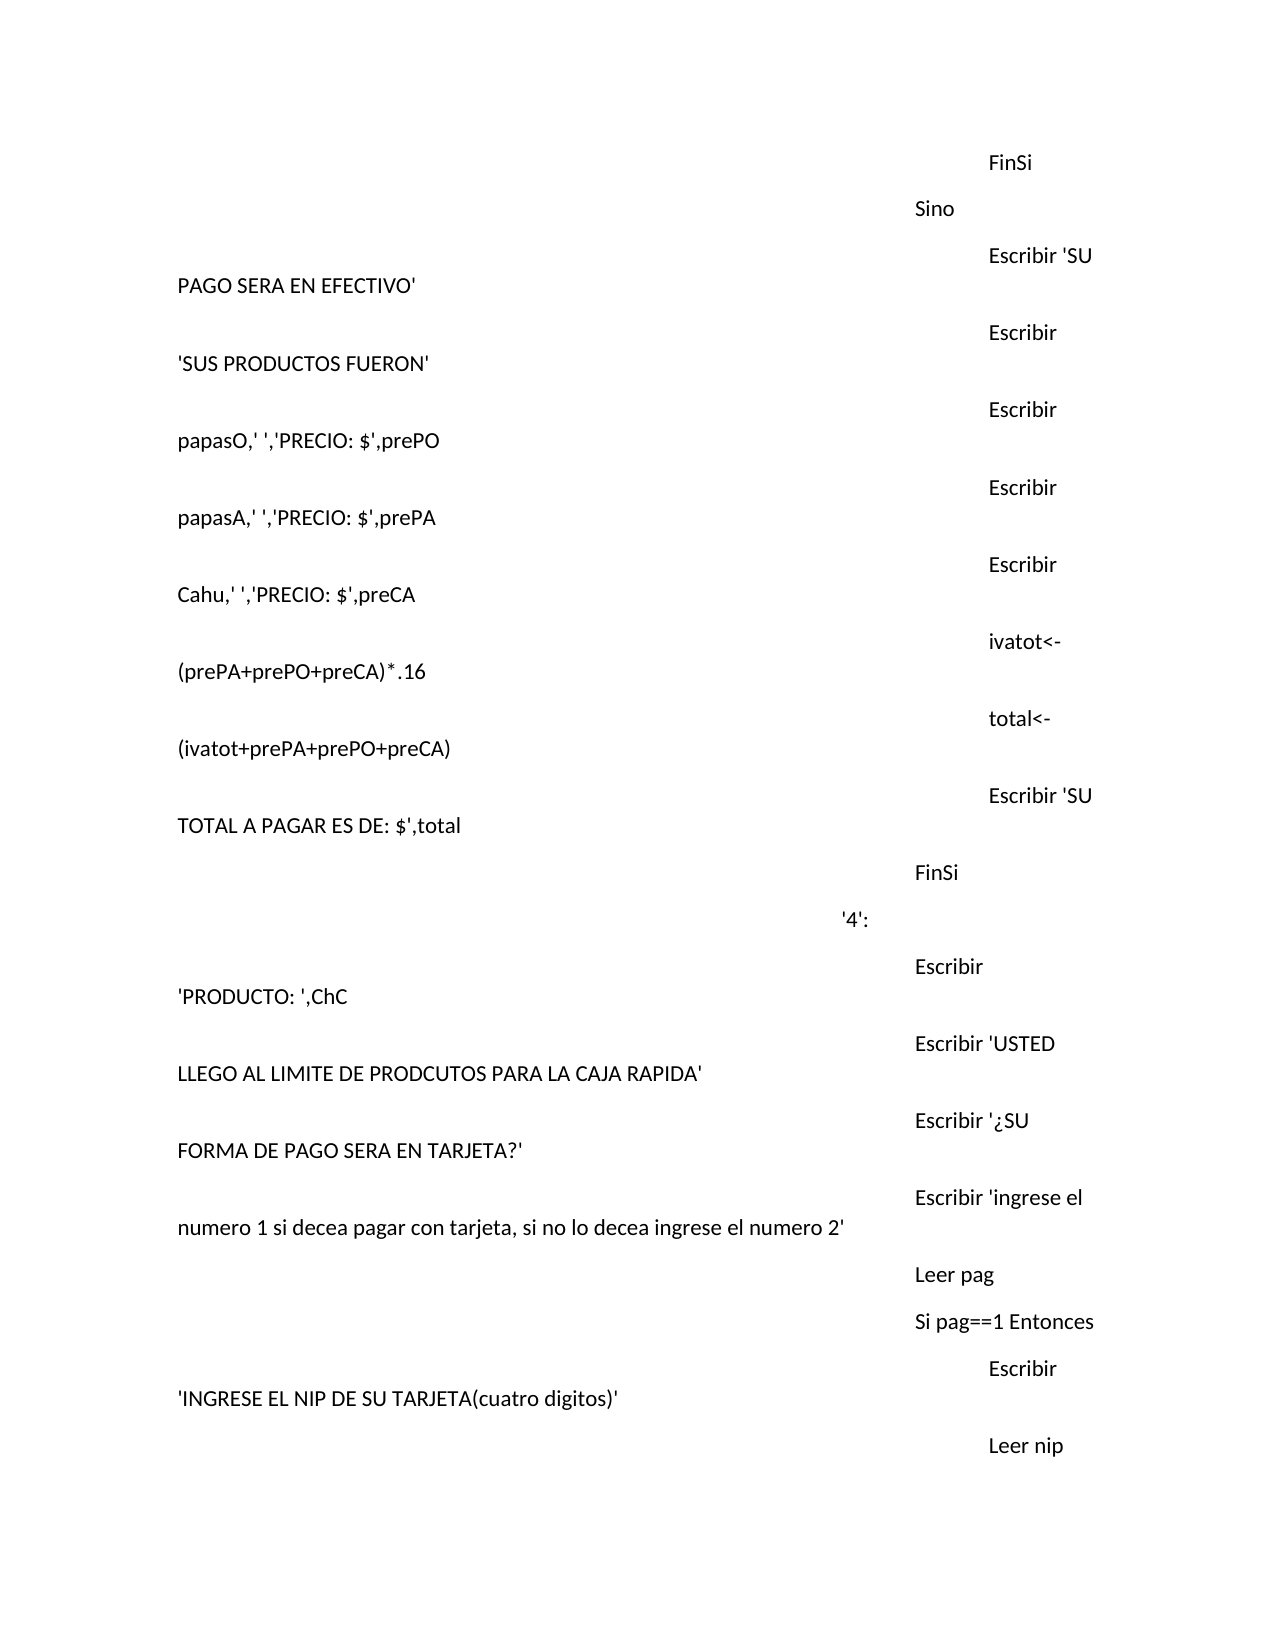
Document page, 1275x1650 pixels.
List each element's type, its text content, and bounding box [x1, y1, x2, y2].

text Escribir 'ingrese el numero 1 si decea pagar con tarjeta, si no lo decea ingrese el numero 2' [177, 1183, 1098, 1241]
text Escribir 'INGRESE EL NIP DE SU TARJETA(cuatro digitos)' [177, 1354, 1098, 1412]
text Sino [177, 194, 1098, 222]
text '4': [177, 905, 1098, 933]
text Escribir '¿SU FORMA DE PAGO SERA EN TARJETA?' [177, 1106, 1098, 1164]
text Escribir 'USTED LLEGO AL LIMITE DE PRODCUTOS PARA LA CAJA RAPIDA' [177, 1029, 1098, 1087]
text total<-(ivatot+prePA+prePO+preCA) [177, 704, 1098, 762]
text Escribir papasA,' ','PRECIO: $',prePA [177, 473, 1098, 531]
text Escribir 'SU TOTAL A PAGAR ES DE: $',total [177, 781, 1098, 839]
text ivatot<-(prePA+prePO+preCA)*.16 [177, 627, 1098, 685]
text Escribir 'PRODUCTO: ',ChC [177, 952, 1098, 1010]
text Leer nip [177, 1431, 1098, 1459]
text Escribir 'SU PAGO SERA EN EFECTIVO' [177, 241, 1098, 299]
text Escribir papasO,' ','PRECIO: $',prePO [177, 396, 1098, 454]
text Si pag==1 Entonces [177, 1307, 1098, 1335]
text FinSi [177, 148, 1098, 176]
text Escribir Cahu,' ','PRECIO: $',preCA [177, 550, 1098, 608]
text FinSi [177, 858, 1098, 886]
text Leer pag [177, 1260, 1098, 1288]
text Escribir 'SUS PRODUCTOS FUERON' [177, 318, 1098, 377]
